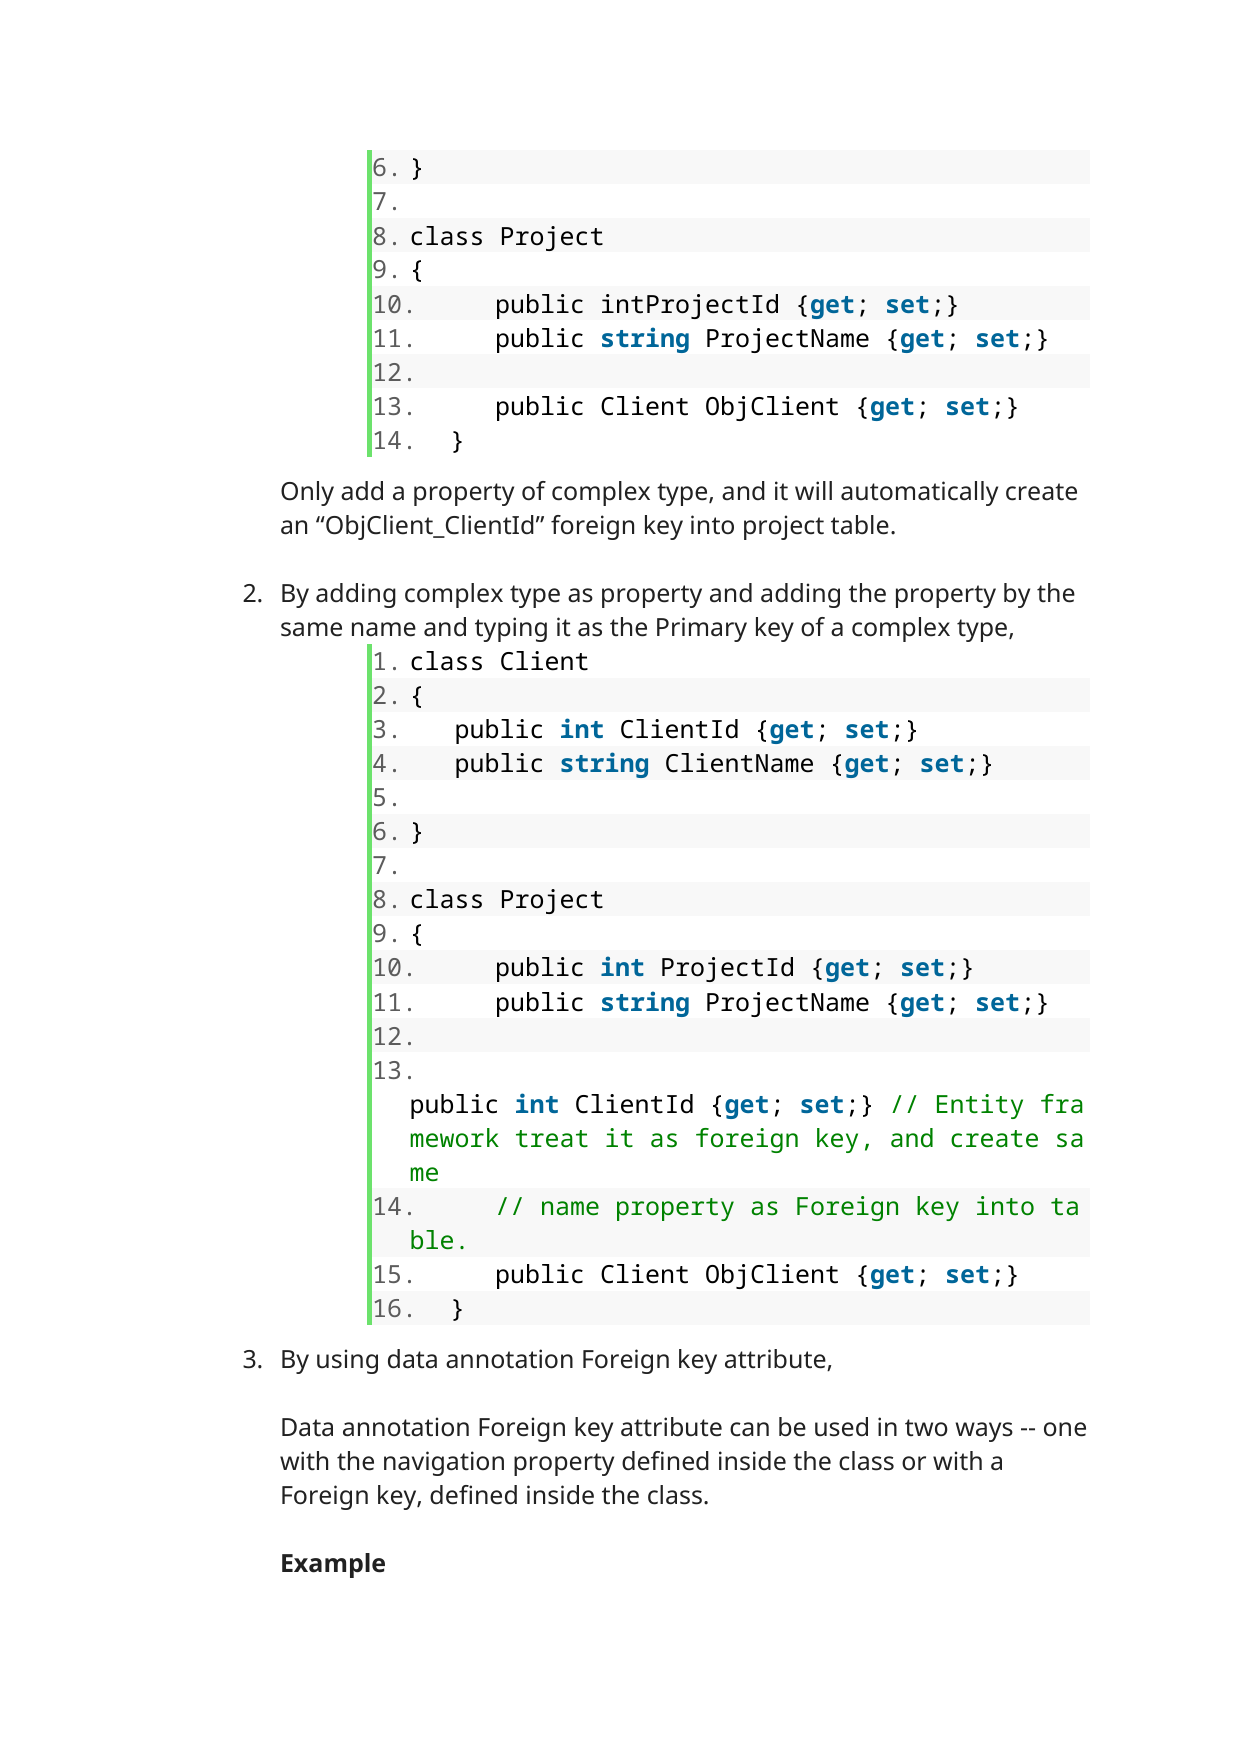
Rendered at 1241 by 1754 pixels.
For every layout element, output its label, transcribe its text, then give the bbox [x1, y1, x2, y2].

list { [372, 916, 1090, 950]
list class Client [367, 643, 1090, 678]
list By using data annotation Foreign key attribute, [242, 1341, 1090, 1376]
list public Client ObjClient {get; set;} [372, 1257, 1090, 1291]
list public int ClientId {get; set;} // Entity framework treat it as foreign key, and create same [372, 1052, 1090, 1188]
list public int ClientId {get; set;} [372, 712, 1090, 746]
list { [372, 252, 1090, 286]
list } [372, 150, 1090, 184]
list // name property as Foreign key into table. [372, 1188, 1090, 1257]
list } [372, 422, 1090, 457]
text Data annotation Foreign key attribute can be used in two ways -- one with the navigation property defined inside the class or with a Foreign key, defined inside the class. [280, 1409, 1090, 1512]
list public string ProjectName {get; set;} [372, 984, 1090, 1018]
list public string ProjectName {get; set;} [372, 320, 1090, 354]
list class Project [372, 218, 1090, 252]
list public intProjectId {get; set;} [372, 286, 1090, 320]
text Example [280, 1546, 1090, 1580]
text Only add a property of complex type, and it will automatically create an “ObjClient_ClientId” foreign key into project table. [280, 473, 1090, 541]
list public string ClientName {get; set;} [372, 746, 1090, 780]
list } [372, 814, 1090, 848]
list class Project [372, 882, 1090, 916]
list } [372, 1291, 1090, 1325]
list { [372, 678, 1090, 712]
list public Client ObjClient {get; set;} [372, 388, 1090, 422]
list public int ProjectId {get; set;} [372, 950, 1090, 984]
list By adding complex type as property and adding the property by the same name and typing it as the Primary key of a complex type, [242, 575, 1090, 643]
